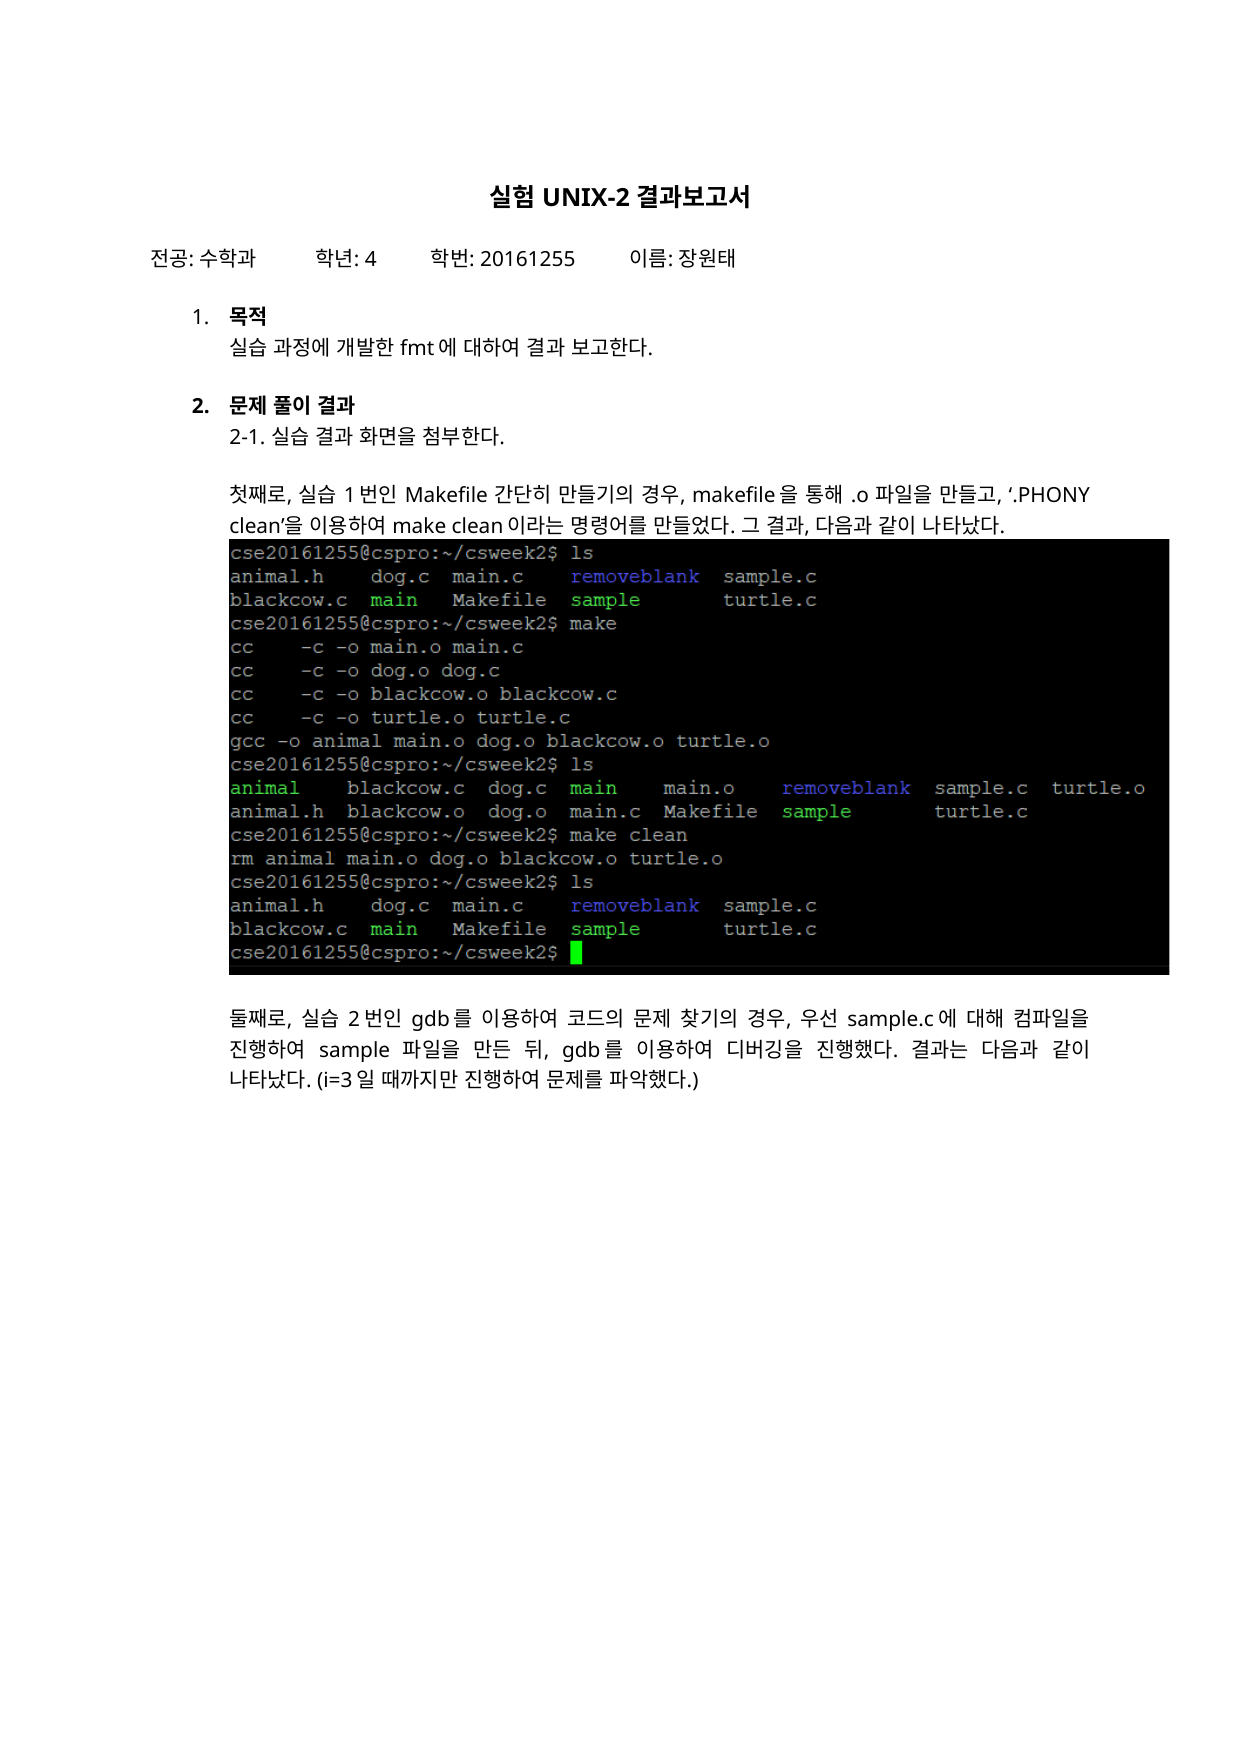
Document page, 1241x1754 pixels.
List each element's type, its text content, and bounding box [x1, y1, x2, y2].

text 첫째로, 실습 1번인 Makefile 간단히 만들기의 경우, makefile을 통해 .o 파일을 만들고, ‘.PHONY clean’을 이용하여 make clean이라는 명령어를 만들었다. 그 결과, 다음과 같이 나타났다. [229, 479, 1090, 539]
picture [229, 539, 1170, 975]
list 목적 실습 과정에 개발한 fmt에 대하여 결과 보고한다. [192, 301, 1090, 390]
text 둘째로, 실습 2번인 gdb를 이용하여 코드의 문제 찾기의 경우, 우선 sample.c에 대해 컴파일을 진행하여 sample 파일을 만든 뒤, gdb를 이용하여 디버깅을 진행했다. 결과는 다음과 같이 나타났다. (i=3일 때까지만 진행하여 문제를 파악했다.) [229, 1003, 1090, 1094]
text 전공: 수학과 학년: 4 학번: 20161255 이름: 장원태 [150, 242, 1090, 272]
text 실험 UNIX-2 결과보고서 [150, 177, 1090, 213]
text 2-1. 실습 결과 화면을 첨부한다. [229, 420, 1090, 450]
list 문제 풀이 결과 [192, 390, 1090, 420]
